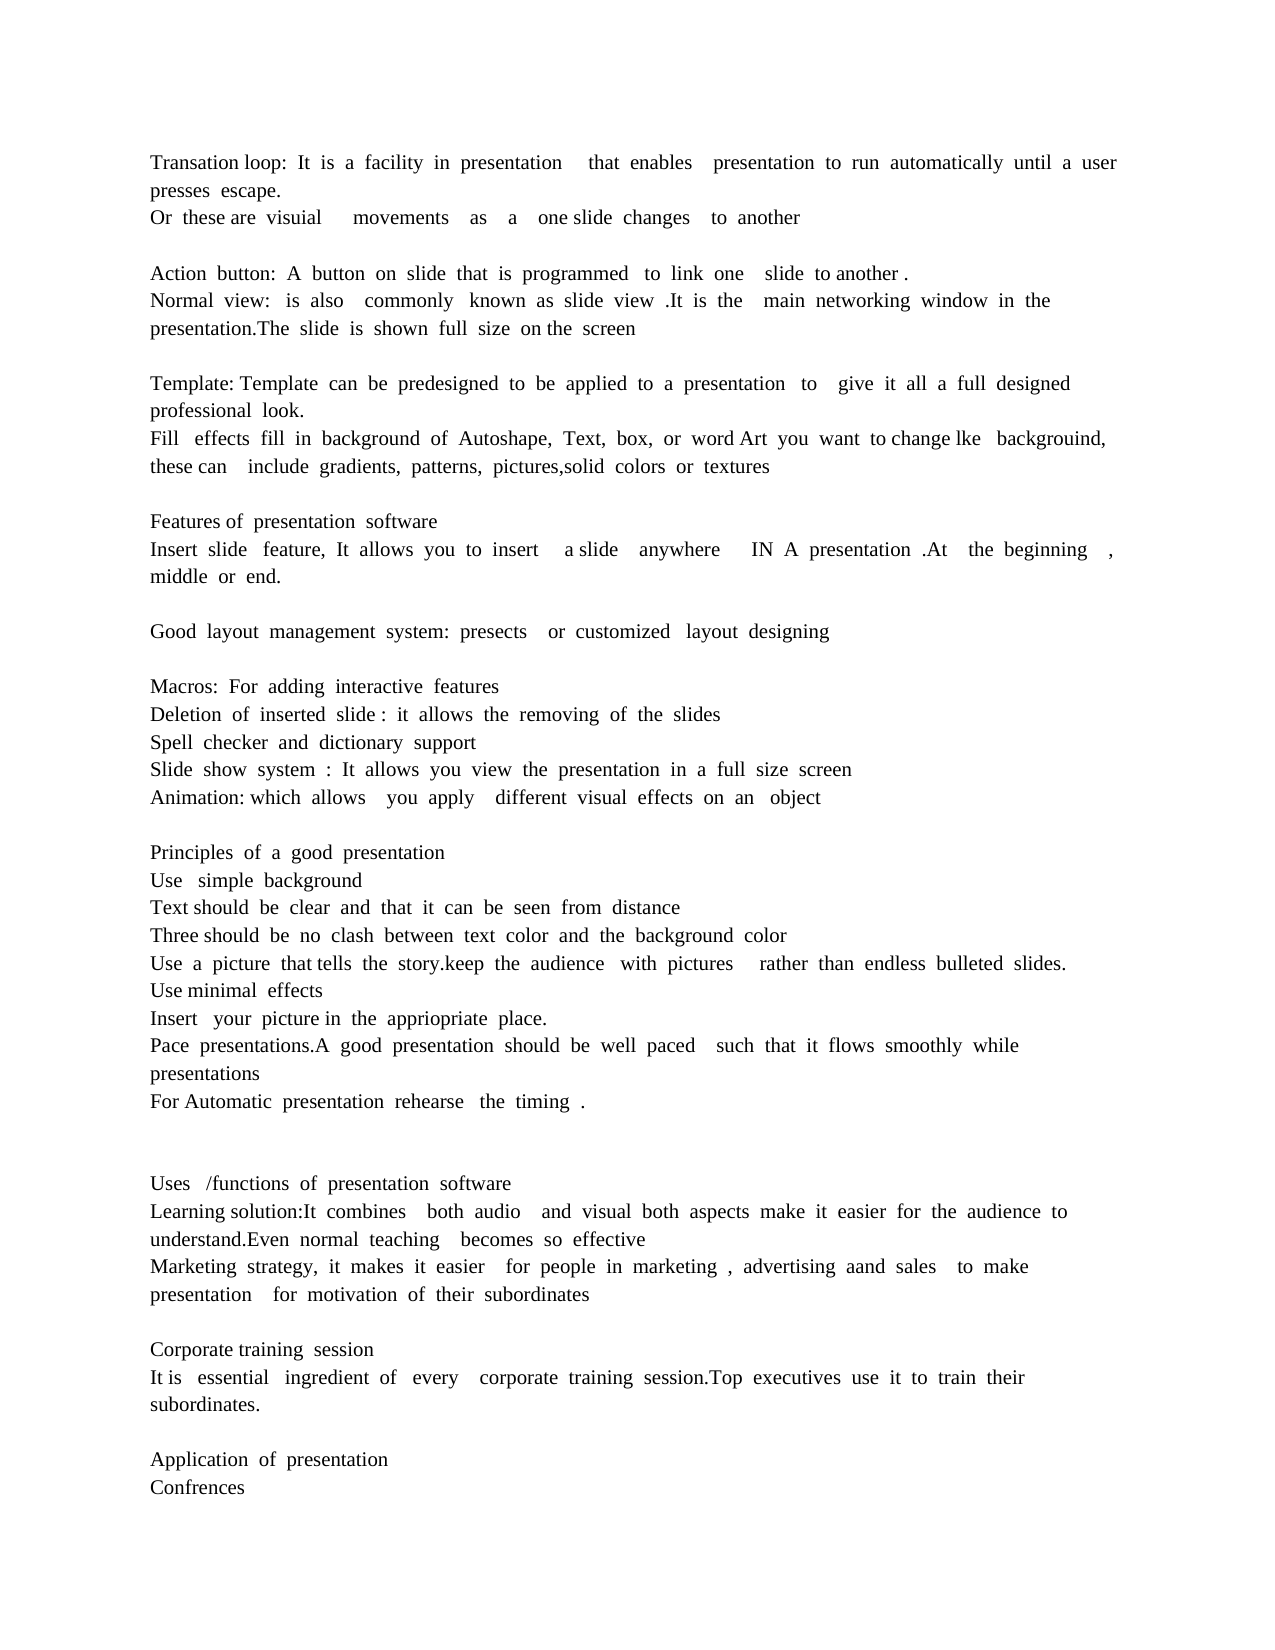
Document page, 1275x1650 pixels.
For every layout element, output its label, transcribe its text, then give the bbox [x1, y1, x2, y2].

text Action button: A button on slide that is programmed to link one slide to another . [150, 260, 1125, 284]
text Application of presentation [150, 1447, 1125, 1471]
text Corporate training session [150, 1337, 1125, 1361]
text Insert slide feature, It allows you to insert a slide anywhere IN A presentation .At the beginning , middle or end. [150, 536, 1125, 588]
text Use simple background [150, 868, 1125, 892]
text Normal view: is also commonly known as slide view .It is the main networking window in the presentation.The slide is shown full size on the screen [150, 288, 1125, 340]
text Use a picture that tells the story.keep the audience with pictures rather than endless bulleted slides. [150, 951, 1125, 974]
text Spell checker and dictionary support [150, 730, 1125, 754]
text Principles of a good presentation [150, 840, 1125, 864]
text Use minimal effects [150, 978, 1125, 1002]
text Slide show system : It allows you view the presentation in a full size screen [150, 757, 1125, 781]
text Or these are visuial movements as a one slide changes to another [150, 205, 1125, 229]
text Insert your picture in the appriopriate place. [150, 1006, 1125, 1030]
text Marketing strategy, it makes it easier for people in marketing , advertising aand sales to make presentation for motivation of their subordinates [150, 1254, 1125, 1306]
text Animation: which allows you apply different visual effects on an object [150, 785, 1125, 809]
text Features of presentation software [150, 509, 1125, 533]
text Learning solution:It combines both audio and visual both aspects make it easier for the audience to understand.Even normal teaching becomes so effective [150, 1199, 1125, 1251]
text Fill effects fill in background of Autoshape, Text, box, or word Art you want to change lke backgrouind, these can include gradients, patterns, pictures,solid colors or textures [150, 426, 1125, 478]
text Uses /functions of presentation software [150, 1171, 1125, 1195]
text For Automatic presentation rehearse the timing . [150, 1088, 1125, 1113]
text Pace presentations.A good presentation should be well paced such that it flows smoothly while presentations [150, 1033, 1125, 1085]
text Good layout management system: presects or customized layout designing [150, 619, 1125, 643]
text Text should be clear and that it can be seen from distance [150, 895, 1125, 919]
text Transation loop: It is a facility in presentation that enables presentation to run automatically until a user presses escape. [150, 150, 1125, 202]
text Template: Template can be predesigned to be applied to a presentation to give it all a full designed professional look. [150, 371, 1125, 422]
text Deletion of inserted slide : it allows the removing of the slides [150, 702, 1125, 726]
text Macros: For adding interactive features [150, 674, 1125, 698]
text Confrences [150, 1475, 1125, 1499]
text It is essential ingredient of every corporate training session.Top executives use it to train their subordinates. [150, 1364, 1125, 1416]
text Three should be no clash between text color and the background color [150, 923, 1125, 947]
